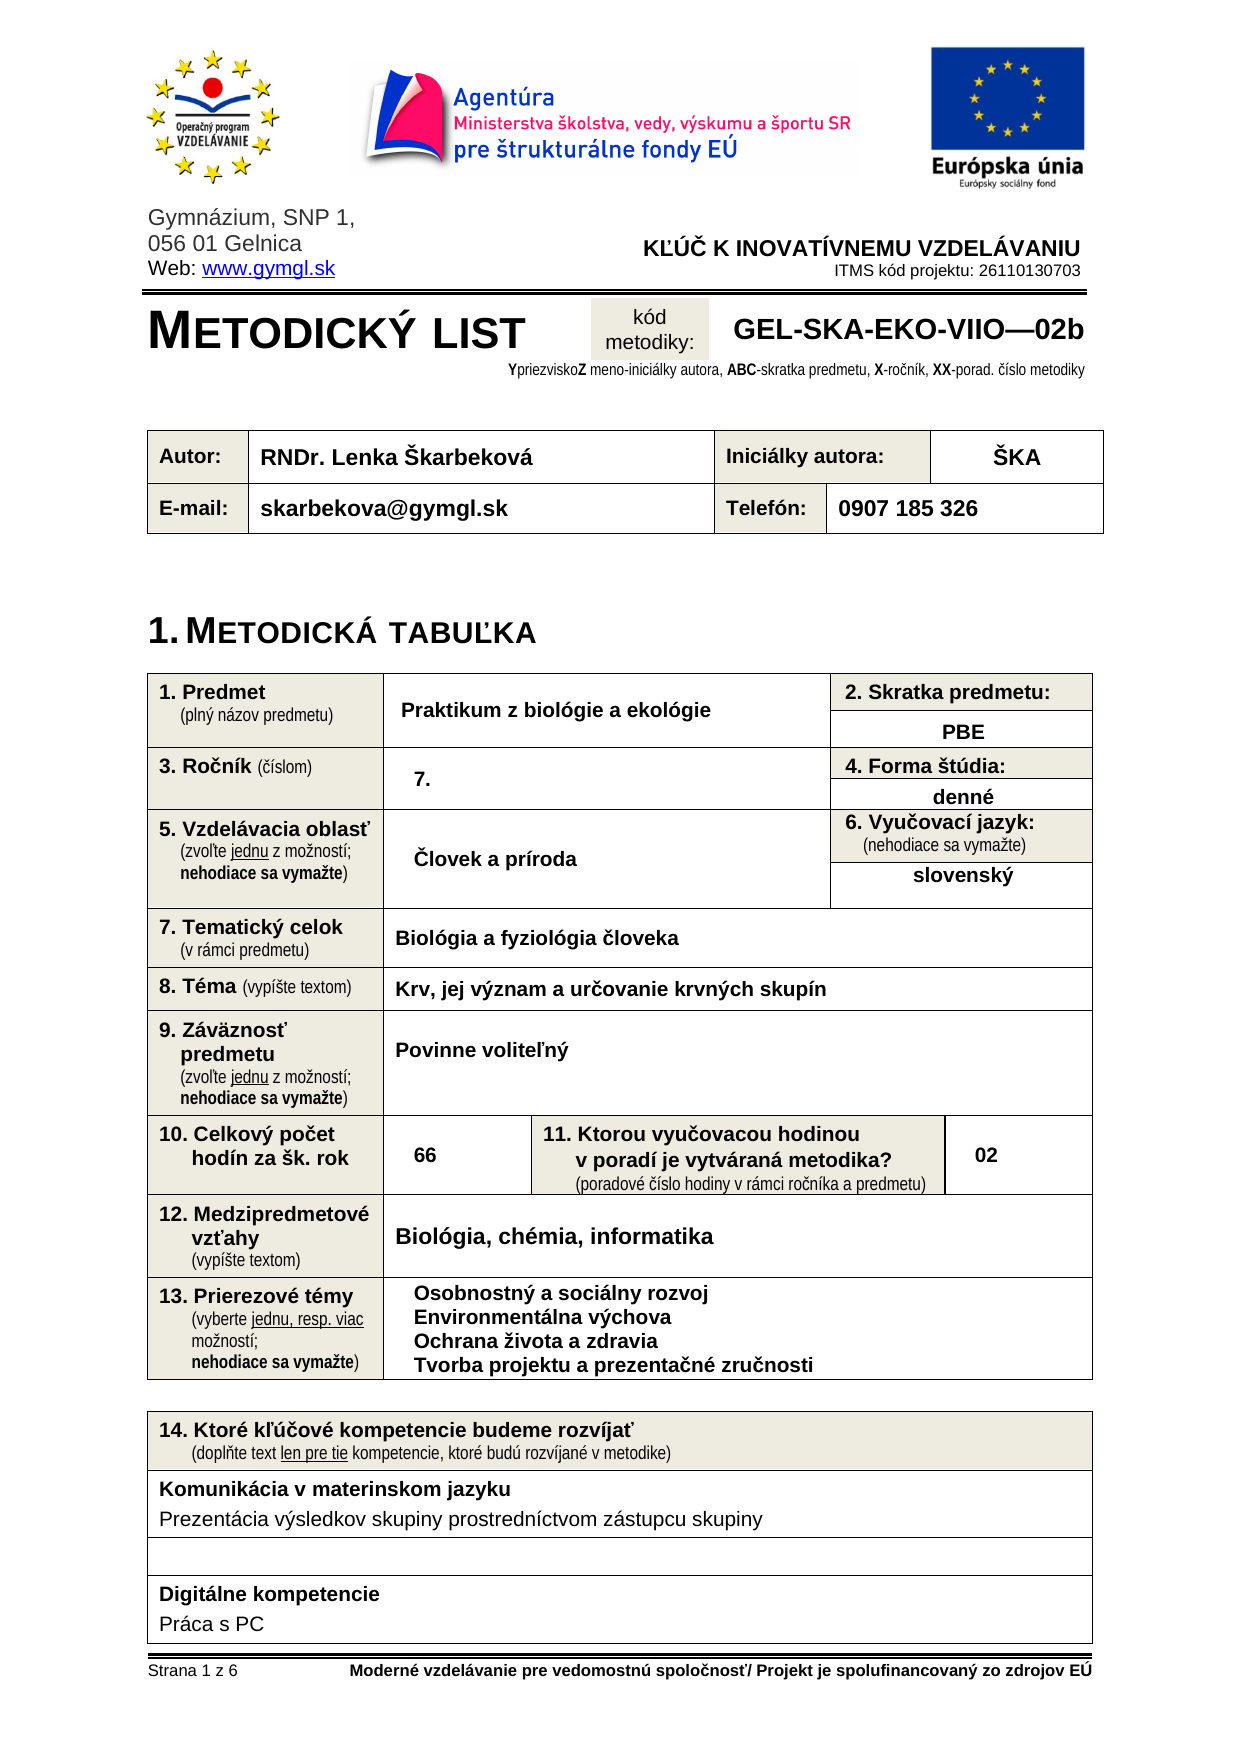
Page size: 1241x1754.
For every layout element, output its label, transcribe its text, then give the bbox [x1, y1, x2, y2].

table_header 2. Skratka predmetu: [831, 674, 1092, 710]
table_header Praktikum z biológie a ekológie [384, 674, 830, 747]
table_cell YpriezviskoZ meno-iniciálky autora, ABC-skratka predmetu, X-ročník, XX-porad. číslo metodiky [136, 360, 1096, 379]
table_cell Krv, jej význam a určovanie krvných skupín [384, 968, 1092, 1010]
table_header 14. Ktoré kľúčové kompetencie budeme rozvíjať (doplňte text len pre tie kompetencie, ktoré budú rozvíjané v metodike) [148, 1412, 1092, 1469]
table_cell 6. Vyučovací jazyk: (nehodiace sa vymažte) [831, 810, 1092, 862]
table_cell 13. Prierezové témy (vyberte jednu, resp. viac možností; nehodiace sa vymažte) [148, 1278, 383, 1379]
table_cell 11. Ktorou vyučovacou hodinou v poradí je vytváraná metodika? (poradové číslo hodiny v rámci ročníka a predmetu) [532, 1116, 944, 1194]
table_header Iniciálky autora: [715, 431, 930, 482]
table_cell PBE [831, 711, 1092, 747]
table_cell 12. Medzipredmetové vzťahy (vypíšte textom) [148, 1195, 383, 1277]
table_cell [148, 1538, 1092, 1575]
table_cell slovenský [831, 863, 1092, 907]
table_cell skarbekova@gymgl.sk [249, 484, 714, 532]
table_cell 5. Vzdelávacia oblasť (zvoľte jednu z možností; nehodiace sa vymažte) [148, 810, 383, 907]
table_cell 9. Záväznosť predmetu (zvoľte jednu z možností; nehodiace sa vymažte) [148, 1011, 383, 1115]
table_cell 3. Ročník (číslom) [148, 748, 383, 809]
subtitle Metodická tabuľka [148, 608, 1092, 652]
table_cell 4. Forma štúdia: [831, 748, 1092, 778]
table_cell Osobnostný a sociálny rozvoj Environmentálna výchova Ochrana života a zdravia Tvorba projektu a prezentačné zručnosti [384, 1278, 1092, 1379]
table_header Metodický list [136, 298, 591, 360]
picture [141, 44, 284, 192]
table_cell Biológia, chémia, informatika [384, 1195, 1092, 1277]
table_cell E-mail: [148, 484, 248, 532]
table_cell 8. Téma (vypíšte textom) [148, 968, 383, 1010]
table_header ŠKA [931, 431, 1103, 482]
table_cell Telefón: [715, 484, 826, 532]
table_header RNDr. Lenka Škarbeková [249, 431, 714, 482]
table_cell 7. [384, 748, 830, 809]
table_header GEL-SKA-EKO-VIIO—02b [709, 298, 1096, 360]
table_cell denné [831, 779, 1092, 809]
table_header kód metodiky: [591, 298, 709, 360]
table_cell Povinne voliteľný [384, 1011, 1092, 1115]
table_cell Človek a príroda [384, 810, 830, 907]
table_cell 7. Tematický celok (v rámci predmetu) [148, 909, 383, 967]
picture [928, 44, 1087, 192]
table_cell 0907 185 326 [827, 484, 1103, 532]
table_cell 10. Celkový počet hodín za šk. rok [148, 1116, 383, 1194]
table_cell Digitálne kompetencie Práca s PC [148, 1576, 1092, 1642]
table_header 1. Predmet (plný názov predmetu) [148, 674, 383, 747]
table_cell 02 [946, 1116, 1092, 1194]
table_cell Komunikácia v materinskom jazyku Prezentácia výsledkov skupiny prostredníctvom zástupcu skupiny [148, 1471, 1092, 1537]
table_cell 66 [384, 1116, 531, 1194]
table_cell Biológia a fyziológia človeka [384, 909, 1092, 967]
picture [349, 60, 858, 176]
table_header Autor: [148, 431, 248, 482]
